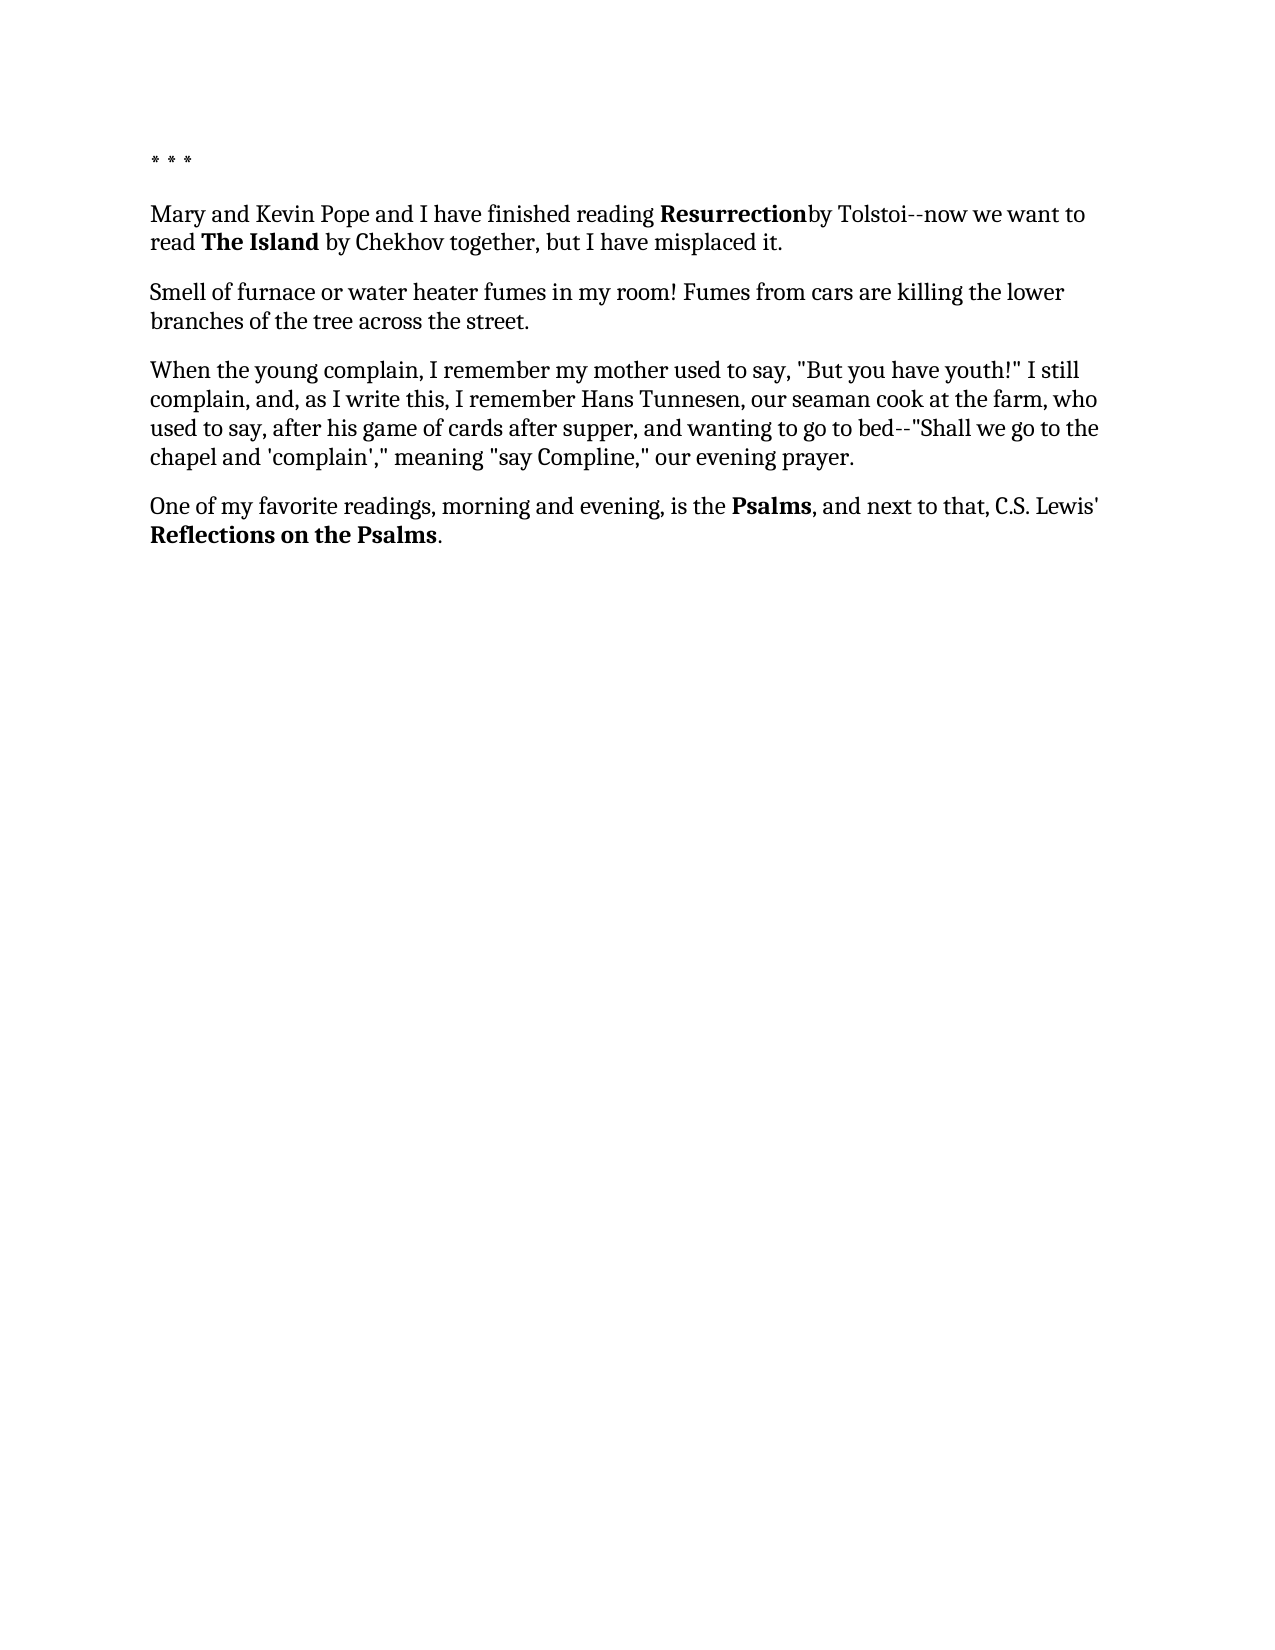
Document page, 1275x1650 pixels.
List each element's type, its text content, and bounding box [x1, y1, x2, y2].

text When the young complain, I remember my mother used to say, "But you have youth!" I still complain, and, as I write this, I remember Hans Tunnesen, our seaman cook at the farm, who used to say, after his game of cards after supper, and wanting to go to bed--"Shall we go to the chapel and 'complain'," meaning "say Compline," our evening prayer. [150, 356, 1125, 471]
text * * * [150, 150, 1125, 179]
text One of my favorite readings, morning and evening, is the Psalms, and next to that, C.S. Lewis' Reflections on the Psalms. [150, 492, 1125, 549]
text Mary and Kevin Pope and I have finished reading Resurrectionby Tolstoi--now we want to read The Island by Chekhov together, but I have misplaced it. [150, 199, 1125, 257]
text Smell of furnace or water heater fumes in my room! Fumes from cars are killing the lower branches of the tree across the street. [150, 278, 1125, 335]
